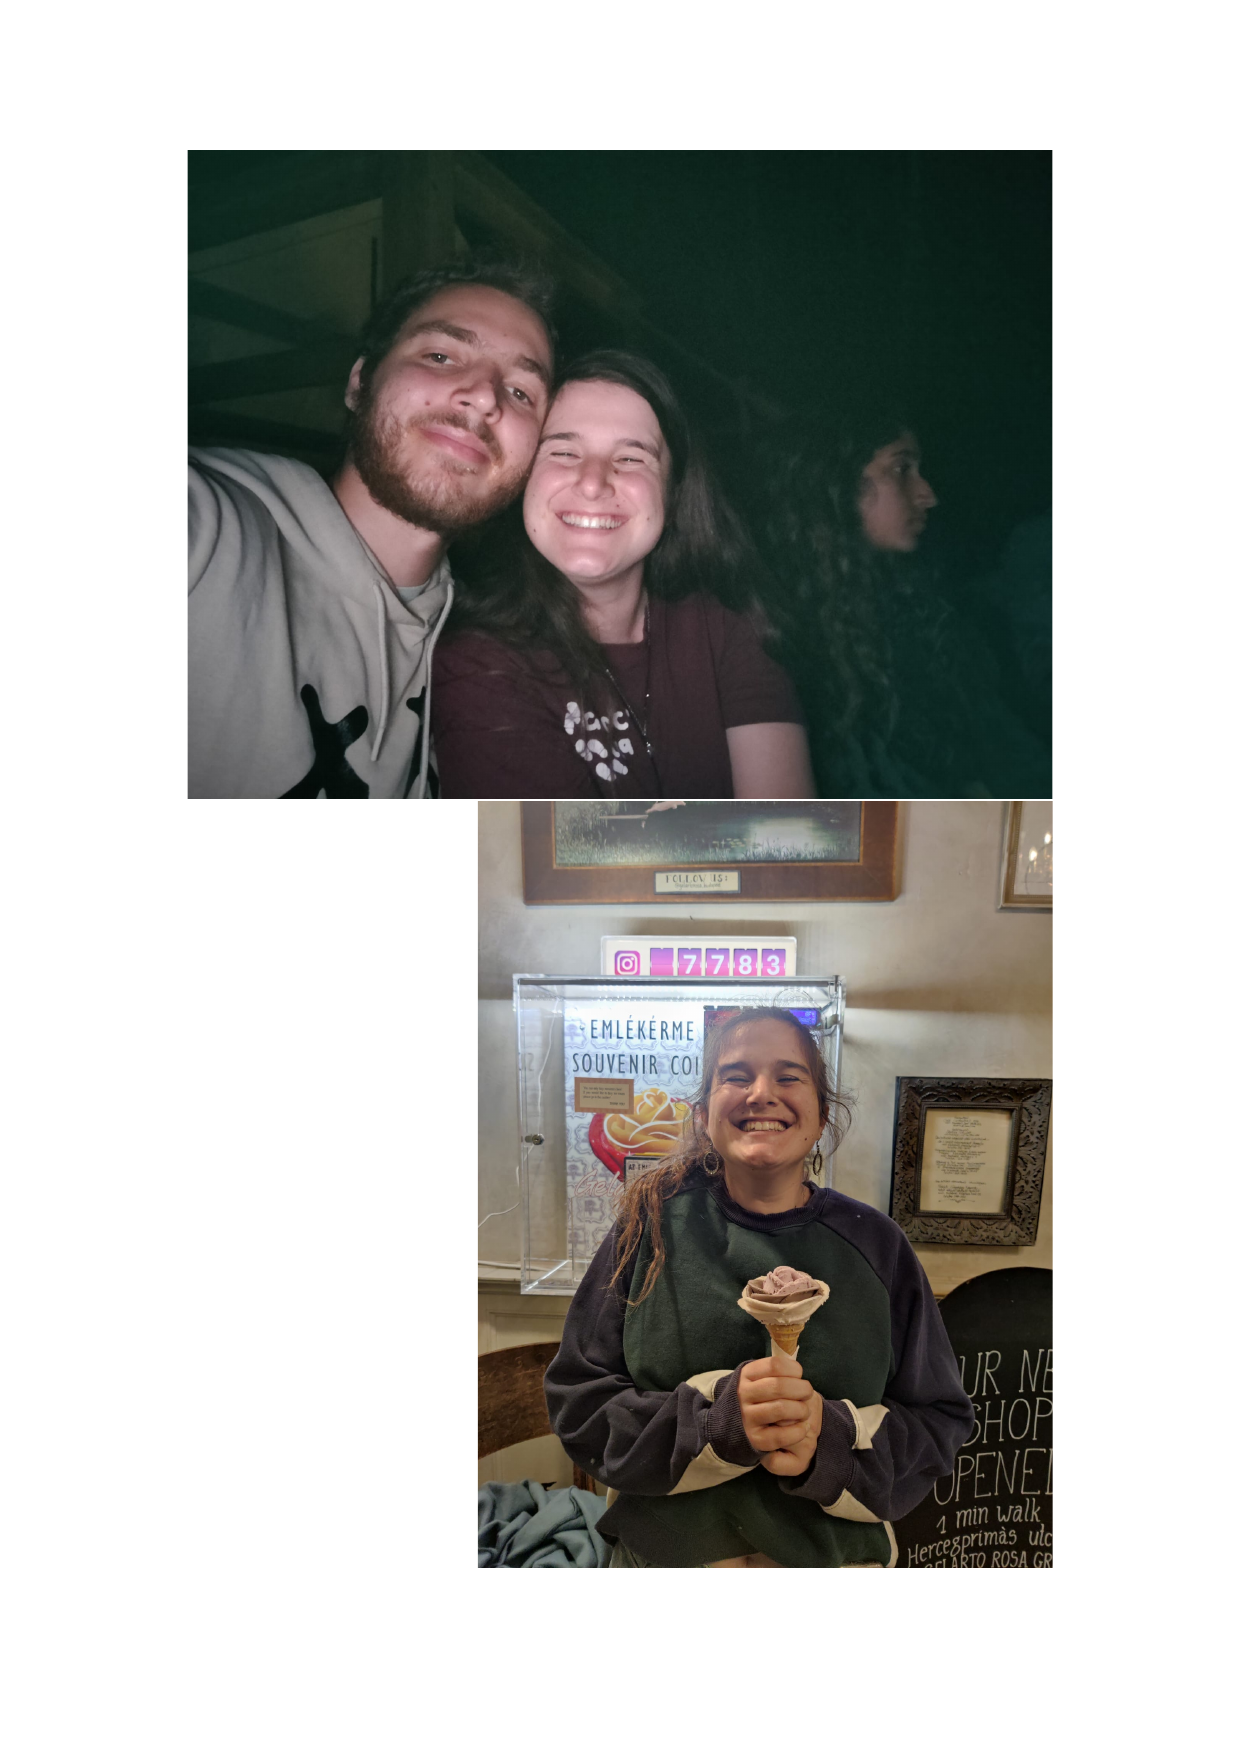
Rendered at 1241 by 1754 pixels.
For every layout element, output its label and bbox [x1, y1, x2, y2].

picture [477, 801, 1053, 1568]
picture [187, 150, 1053, 799]
